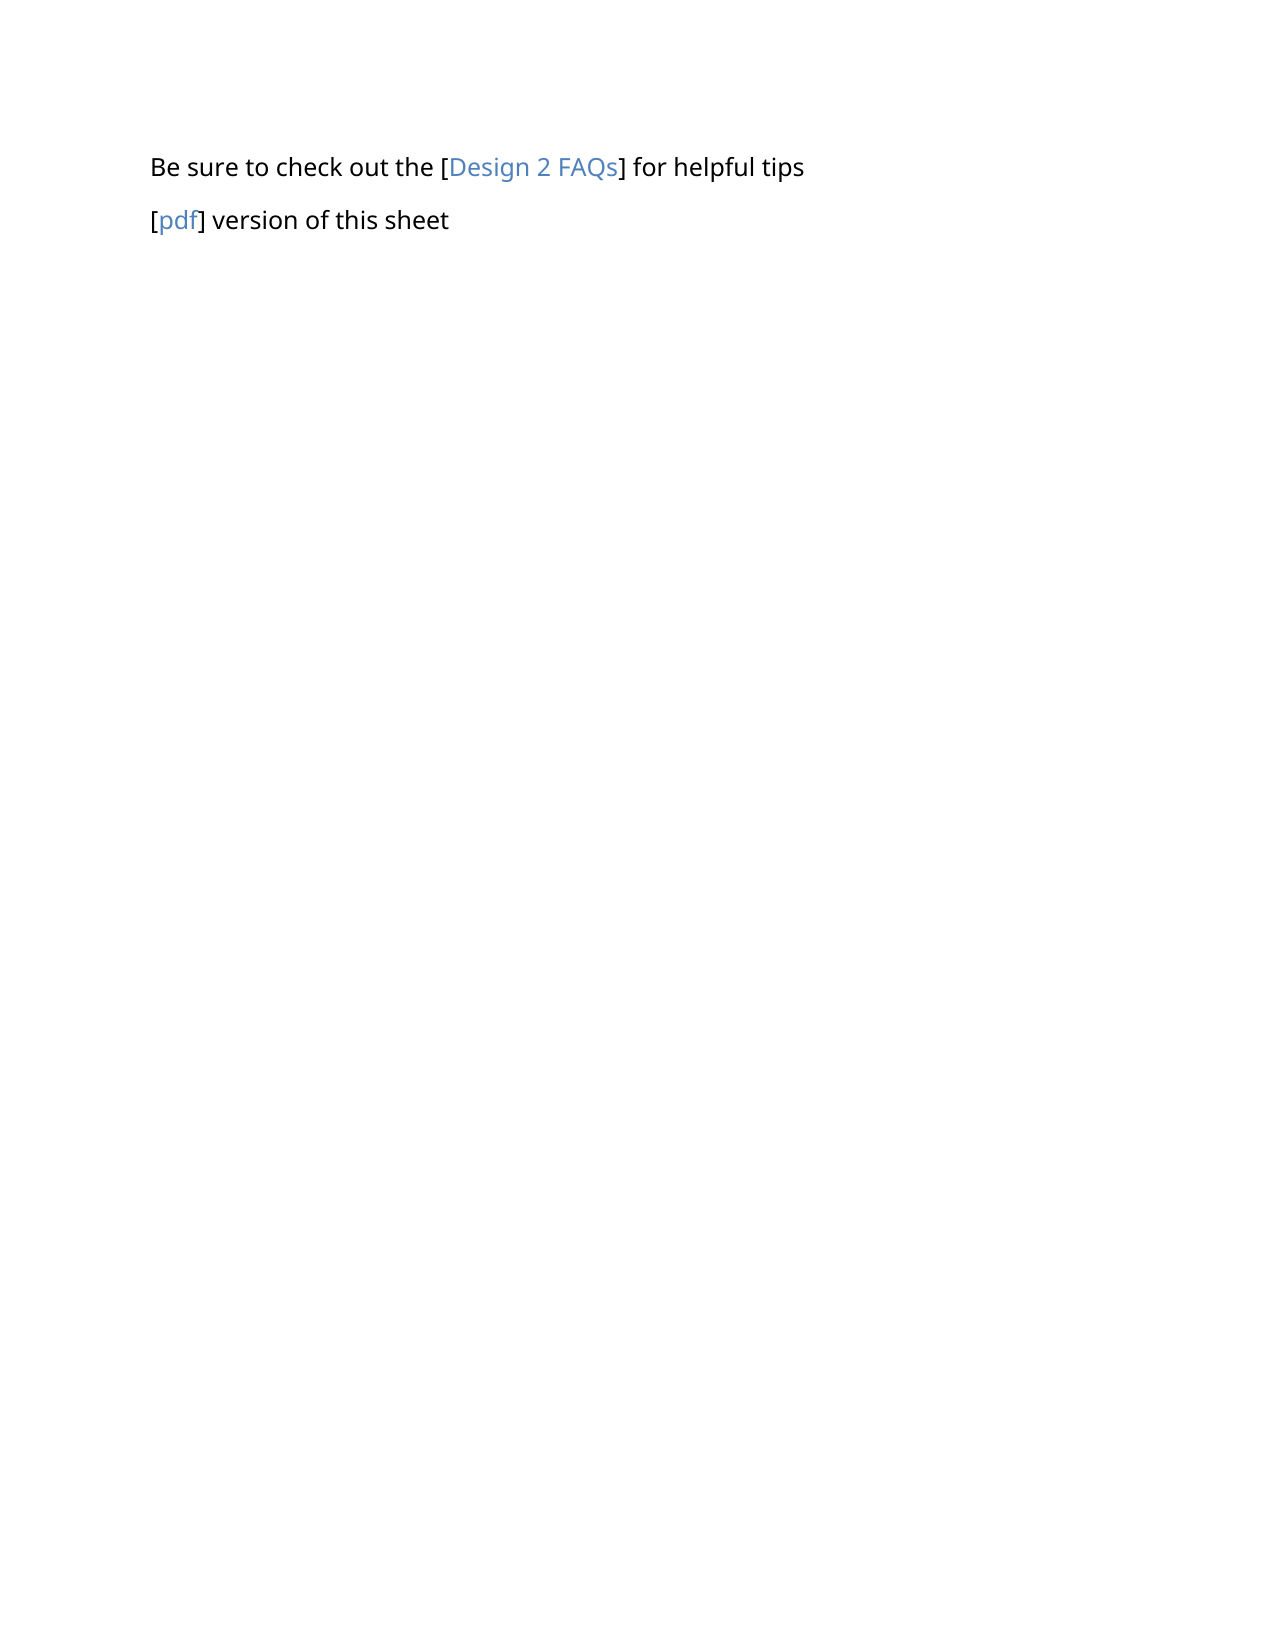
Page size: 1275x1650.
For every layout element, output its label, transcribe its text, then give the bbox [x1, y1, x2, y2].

text [pdf] version of this sheet [150, 203, 1125, 237]
text Be sure to check out the [Design 2 FAQs] for helpful tips [150, 150, 1125, 184]
